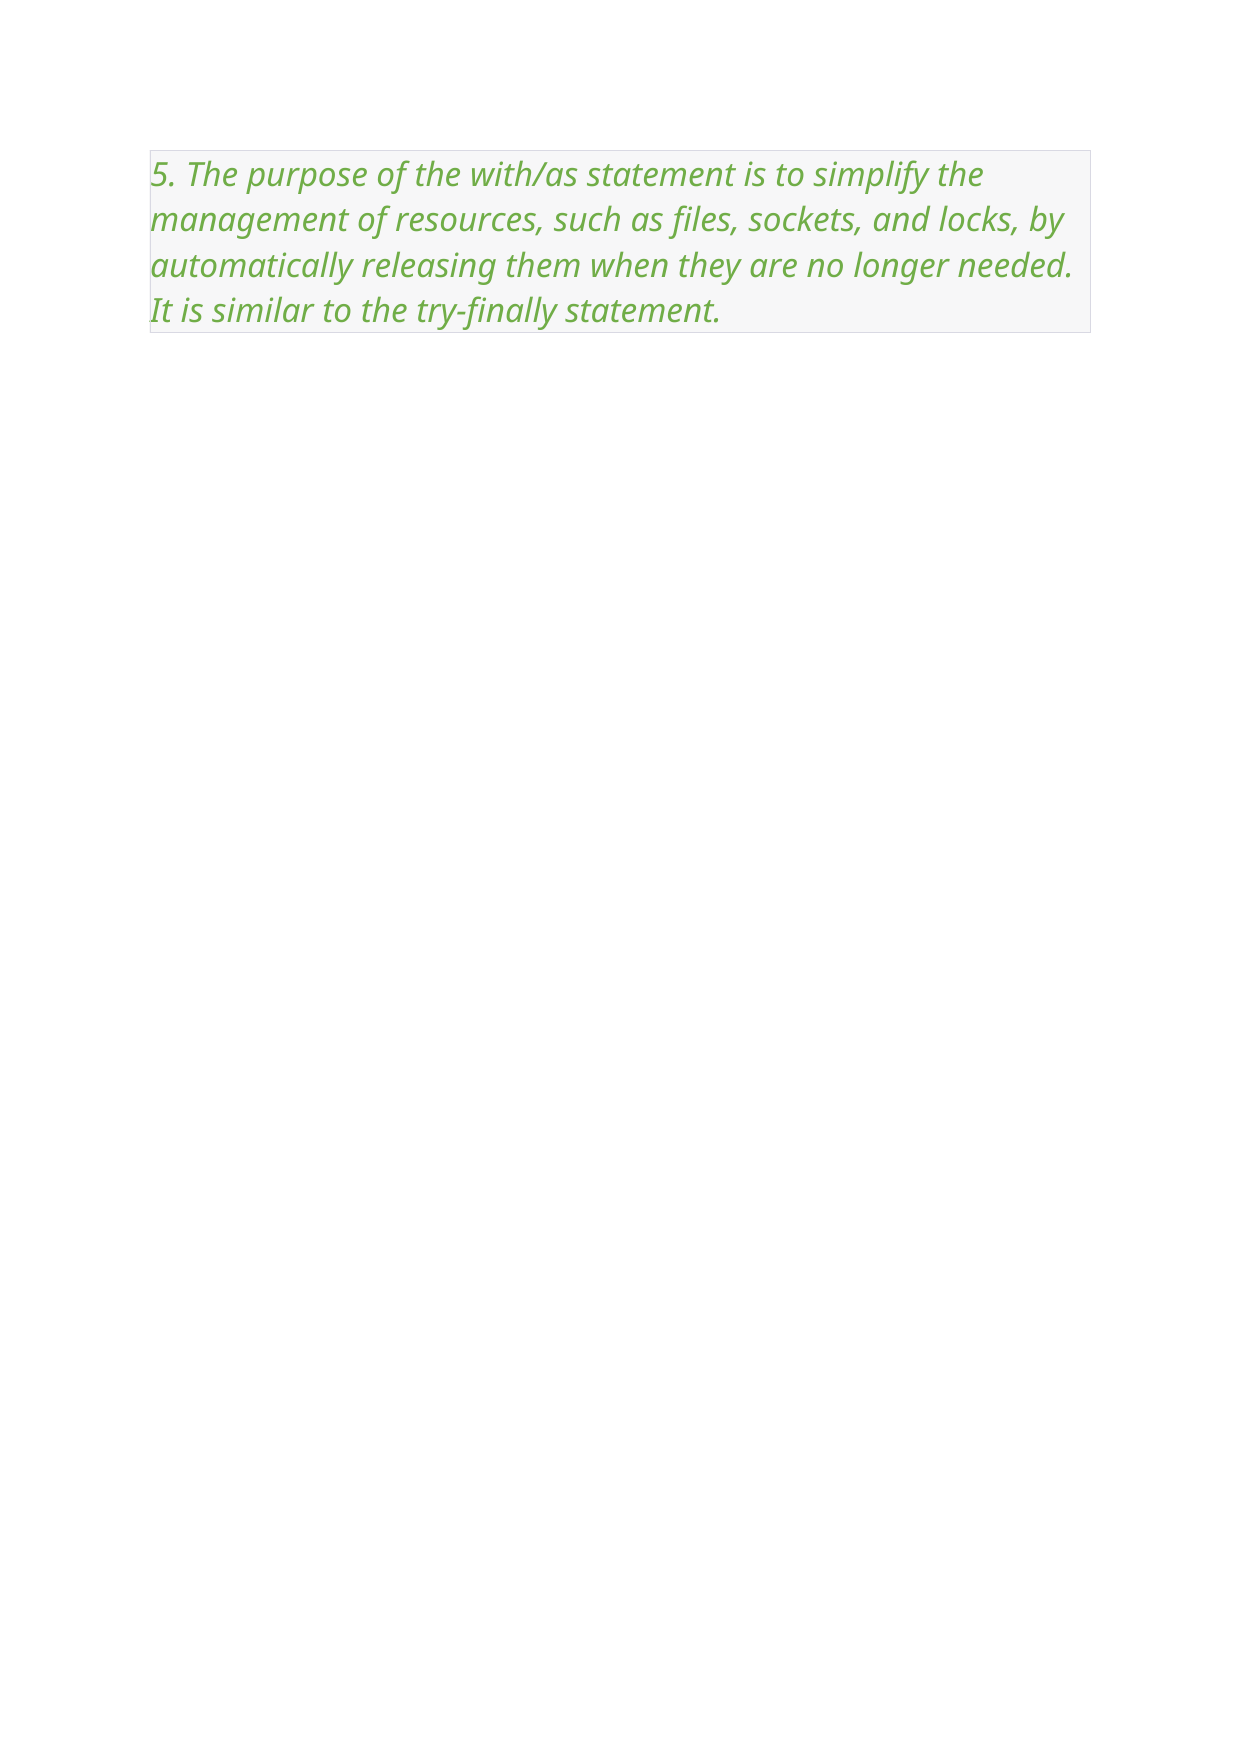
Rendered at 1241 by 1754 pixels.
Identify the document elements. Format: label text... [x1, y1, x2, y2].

text 5. The purpose of the with/as statement is to simplify the management of resources, such as files, sockets, and locks, by automatically releasing them when they are no longer needed. It is similar to the try-finally statement. [151, 151, 1090, 332]
